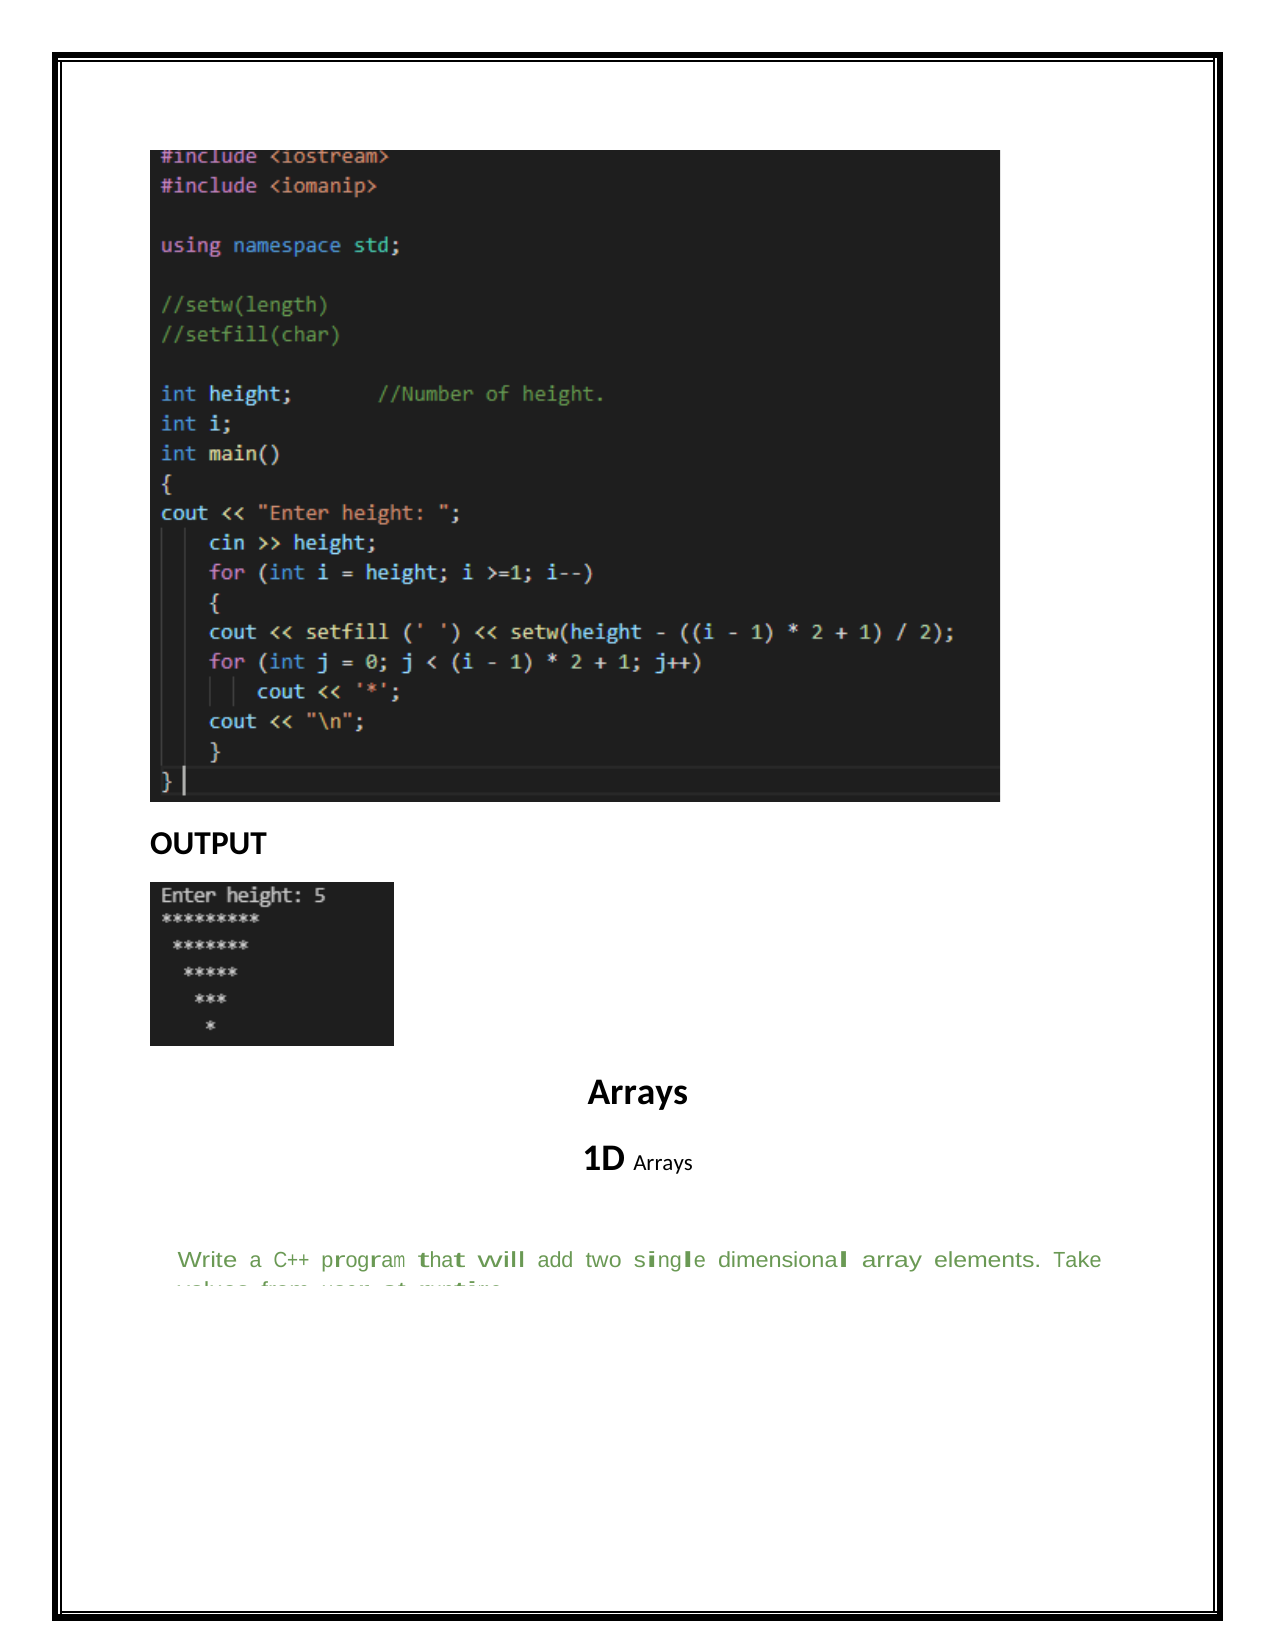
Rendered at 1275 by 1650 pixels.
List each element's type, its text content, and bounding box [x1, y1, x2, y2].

picture [150, 150, 1001, 802]
picture [150, 882, 394, 1046]
text Arrays 1D Arrays [582, 1068, 695, 1179]
text OUTPUT [150, 822, 398, 863]
